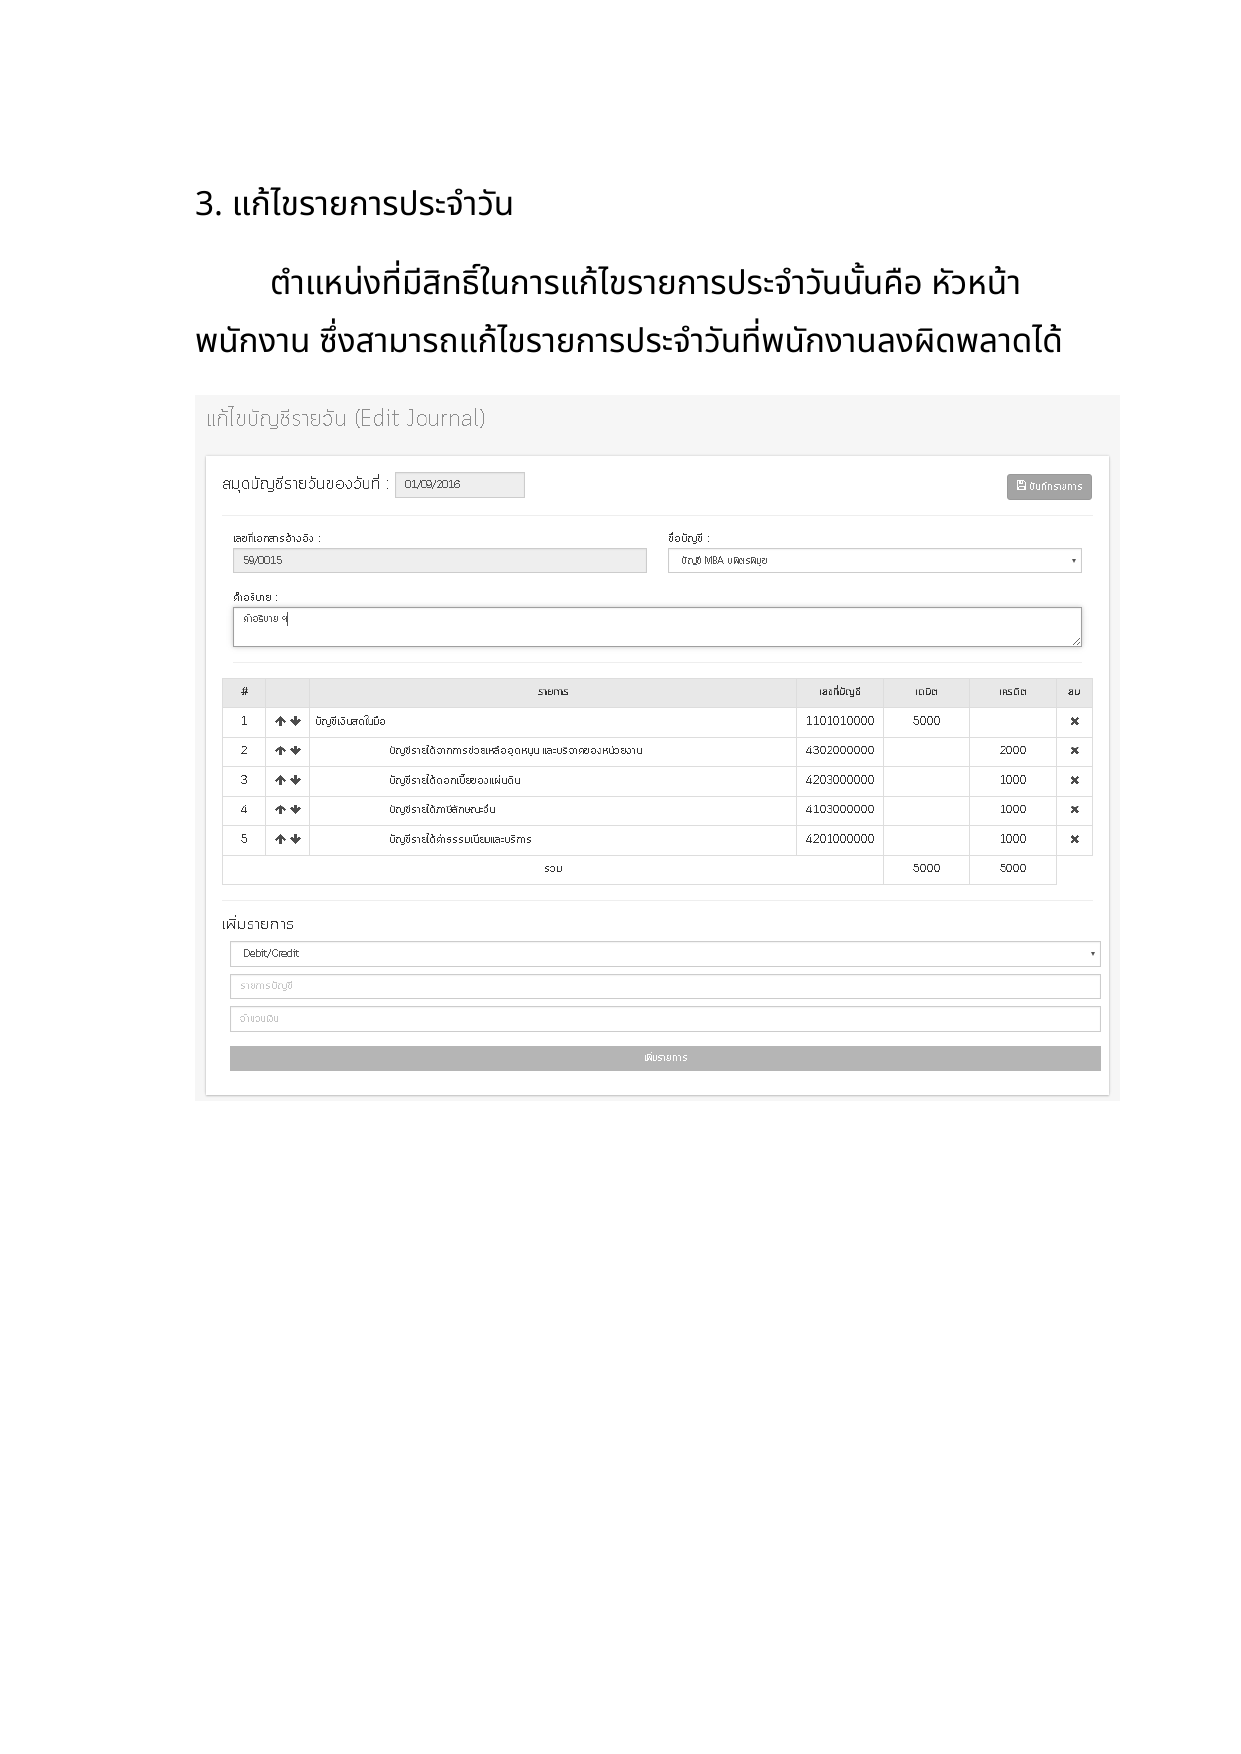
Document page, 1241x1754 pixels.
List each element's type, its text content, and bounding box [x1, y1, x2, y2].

text ตำแหน่งที่มีสิทธิ์ในการแก้ไขรายการประจำวันนั้นคือ หัวหน้าพนักงาน ซึ่งสามารถแก้ไขรายการประจำวันที่พนักงานลงผิดพลาดได้ [195, 259, 1090, 367]
text 3. แก้ไขรายการประจำวัน [195, 180, 1090, 231]
